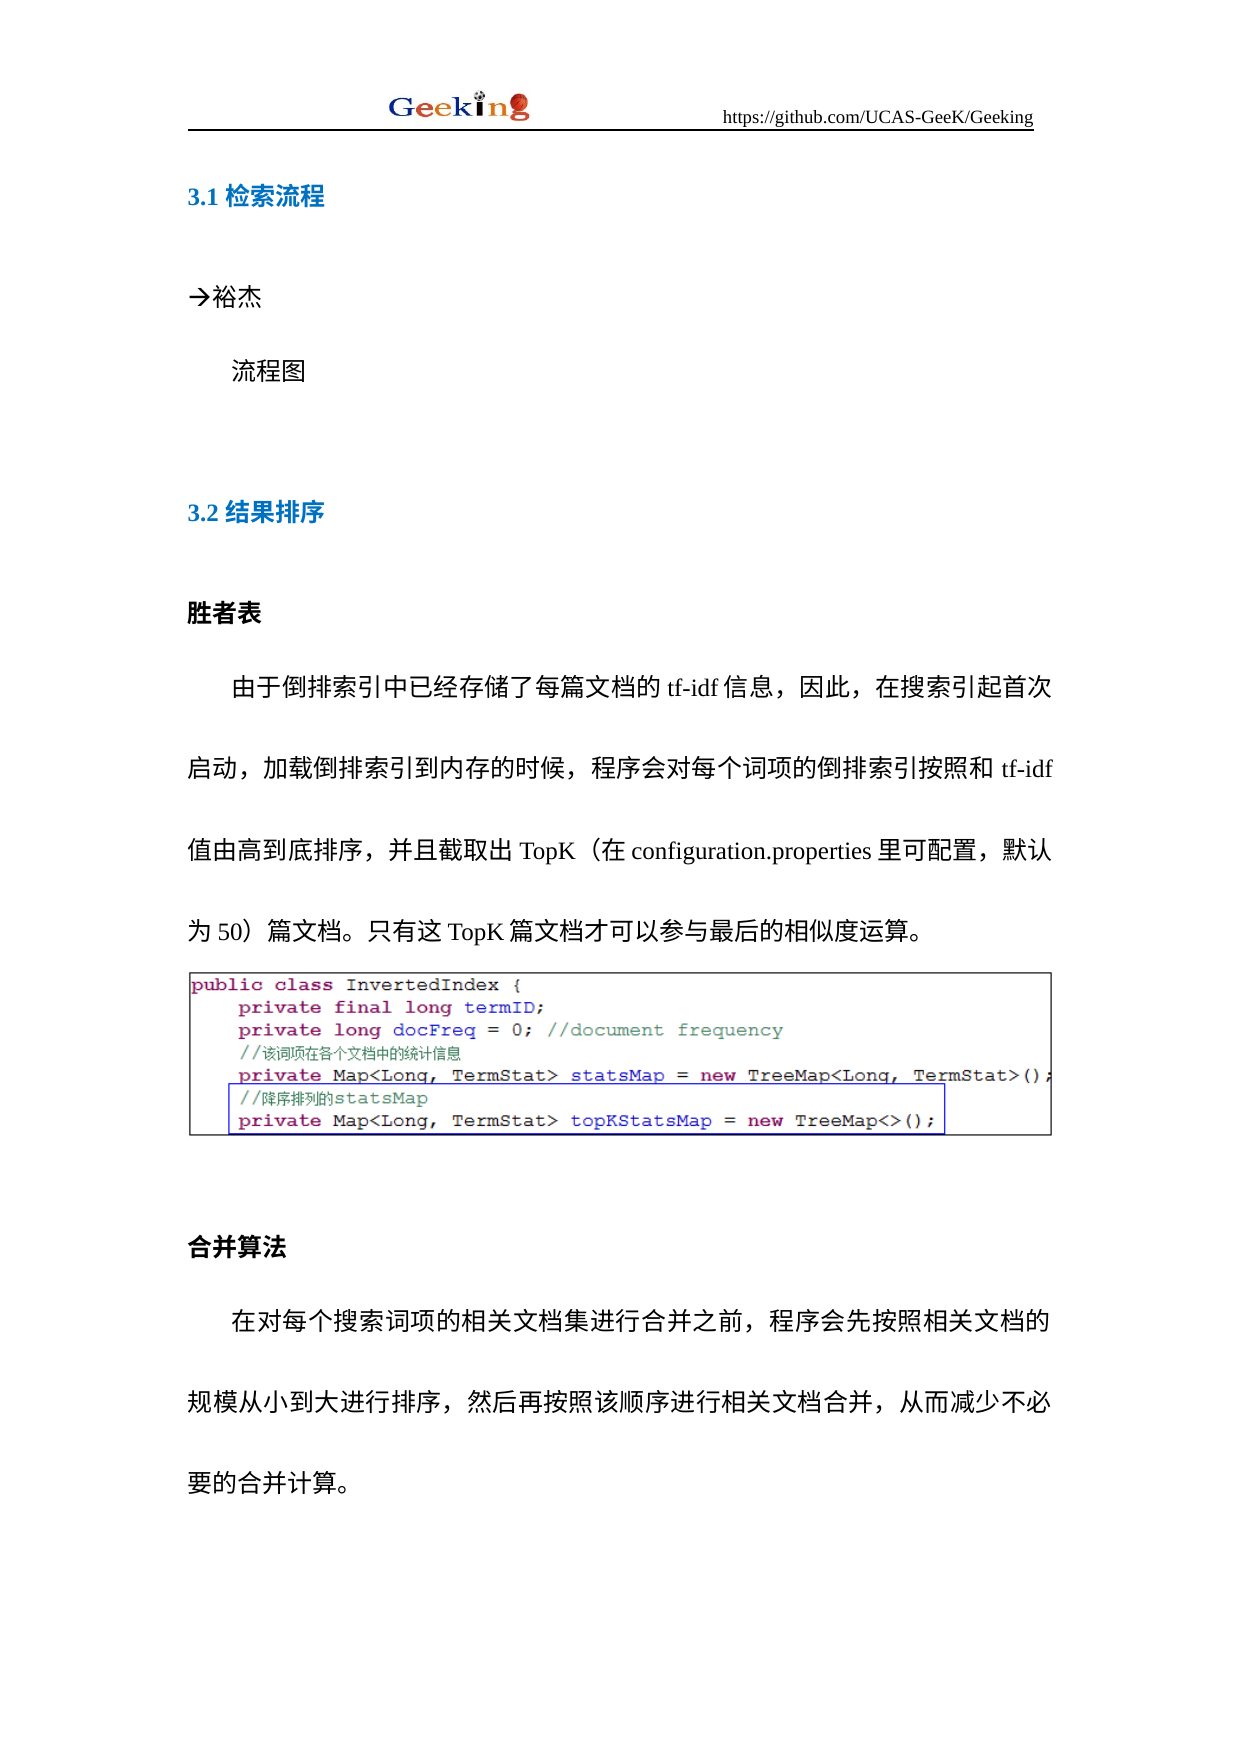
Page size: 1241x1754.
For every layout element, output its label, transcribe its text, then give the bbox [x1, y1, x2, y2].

subtitle 3.1 检索流程 [187, 162, 1053, 227]
text 胜者表 [187, 579, 1053, 644]
picture [387, 88, 532, 123]
text 由于倒排索引中已经存储了每篇文档的tf-idf信息，因此，在搜索引起首次启动，加载倒排索引到内存的时候，程序会对每个词项的倒排索引按照和tf-idf值由高到底排序，并且截取出TopK（在configuration.properties里可配置，默认为50）篇文档。只有这TopK篇文档才可以参与最后的相似度运算。 [187, 653, 1053, 962]
subtitle 3.2 结果排序 [187, 478, 1053, 543]
text 合并算法 [187, 1213, 1053, 1278]
text 裕杰 [187, 263, 1053, 328]
picture [187, 971, 1053, 1138]
text 在对每个搜索词项的相关文档集进行合并之前，程序会先按照相关文档的规模从小到大进行排序，然后再按照该顺序进行相关文档合并，从而减少不必要的合并计算。 [187, 1287, 1053, 1514]
text 流程图 [187, 337, 1053, 402]
